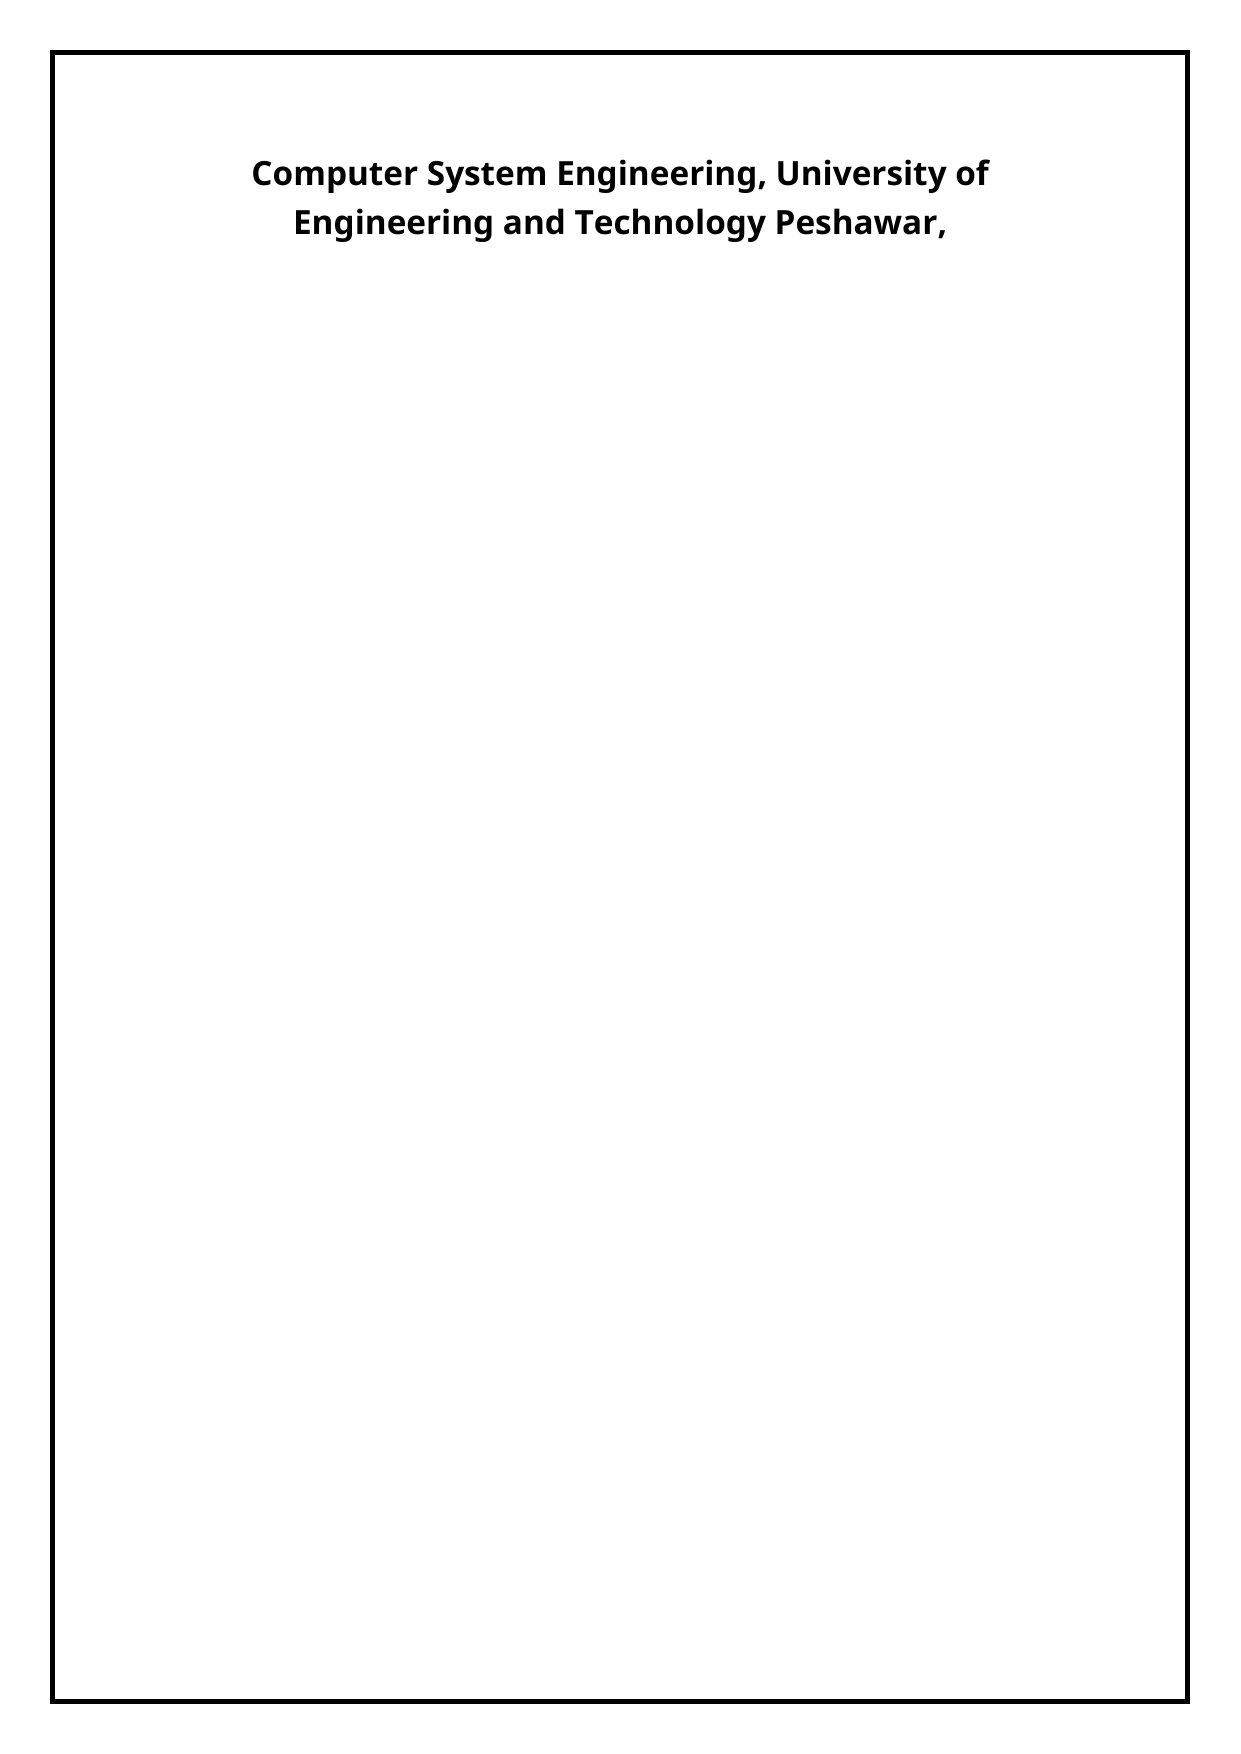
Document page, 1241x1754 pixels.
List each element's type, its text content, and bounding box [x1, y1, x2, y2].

text Computer System Engineering, University of Engineering and Technology Peshawar, [150, 150, 1090, 244]
